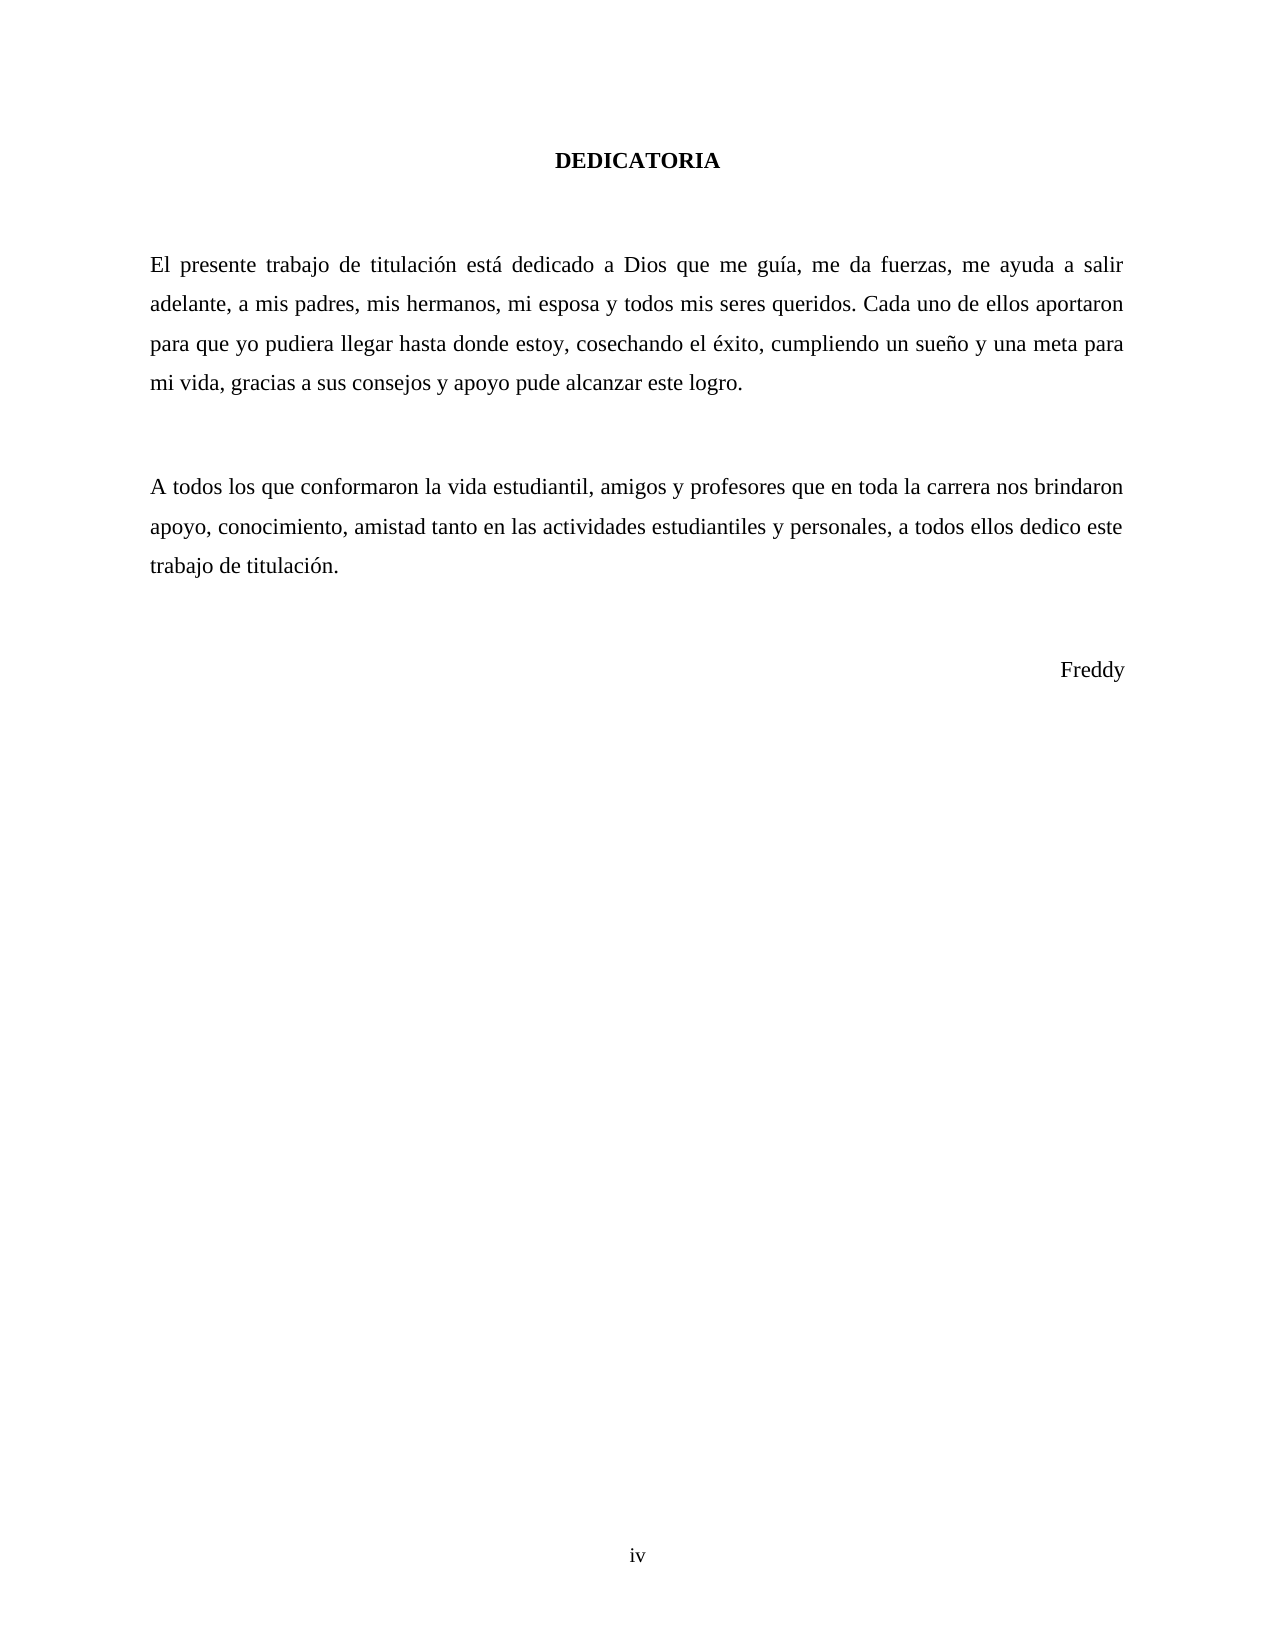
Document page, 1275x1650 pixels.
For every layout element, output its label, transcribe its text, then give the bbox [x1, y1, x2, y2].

text A todos los que conformaron la vida estudiantil, amigos y profesores que en toda la carrera nos brindaron apoyo, conocimiento, amistad tanto en las actividades estudiantiles y personales, a todos ellos dedico este trabajo de titulación. [150, 473, 1125, 579]
text DEDICATORIA [150, 147, 1125, 173]
text Freddy [150, 656, 1125, 683]
text El presente trabajo de titulación está dedicado a Dios que me guía, me da fuerzas, me ayuda a salir adelante, a mis padres, mis hermanos, mi esposa y todos mis seres queridos. Cada uno de ellos aportaron para que yo pudiera llegar hasta donde estoy, cosechando el éxito, cumpliendo un sueño y una meta para mi vida, gracias a sus consejos y apoyo pude alcanzar este logro. [150, 251, 1125, 396]
